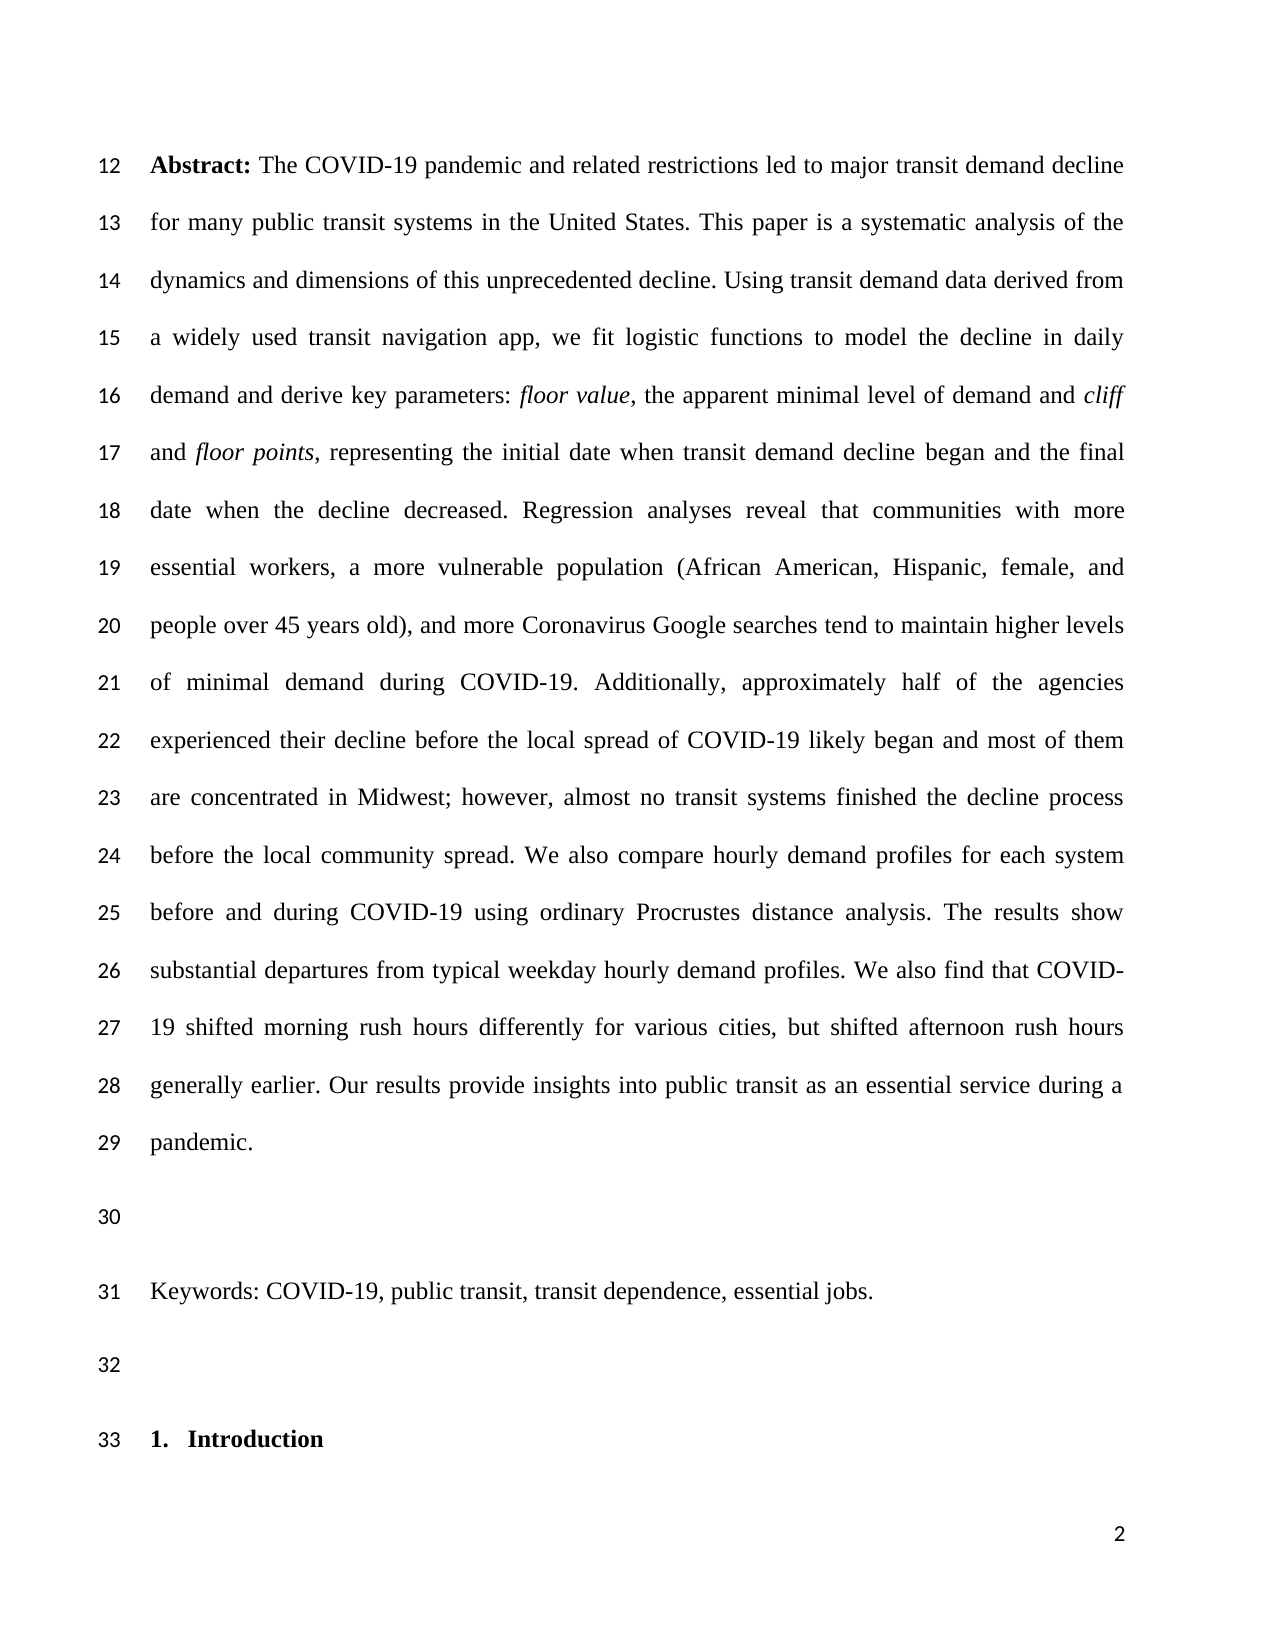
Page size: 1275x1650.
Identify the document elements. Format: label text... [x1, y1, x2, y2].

list Introduction [150, 1424, 1125, 1453]
text Abstract: The COVID-19 pandemic and related restrictions led to major transit demand decline for many public transit systems in the United States. This paper is a systematic analysis of the dynamics and dimensions of this unprecedented decline. Using transit demand data derived from a widely used transit navigation app, we fit logistic functions to model the decline in daily demand and derive key parameters: floor value, the apparent minimal level of demand and cliff and floor points, representing the initial date when transit demand decline began and the final date when the decline decreased. Regression analyses reveal that communities with more essential workers, a more vulnerable population (African American, Hispanic, female, and people over 45 years old), and more Coronavirus Google searches tend to maintain higher levels of minimal demand during COVID-19. Additionally, approximately half of the agencies experienced their decline before the local spread of COVID-19 likely began and most of them are concentrated in Midwest; however, almost no transit systems finished the decline process before the local community spread. We also compare hourly demand profiles for each system before and during COVID-19 using ordinary Procrustes distance analysis. The results show substantial departures from typical weekday hourly demand profiles. We also find that COVID-19 shifted morning rush hours differently for various cities, but shifted afternoon rush hours generally earlier. Our results provide insights into public transit as an essential service during a pandemic. [150, 150, 1125, 1156]
text Keywords: COVID-19, public transit, transit dependence, essential jobs. [150, 1276, 1125, 1304]
